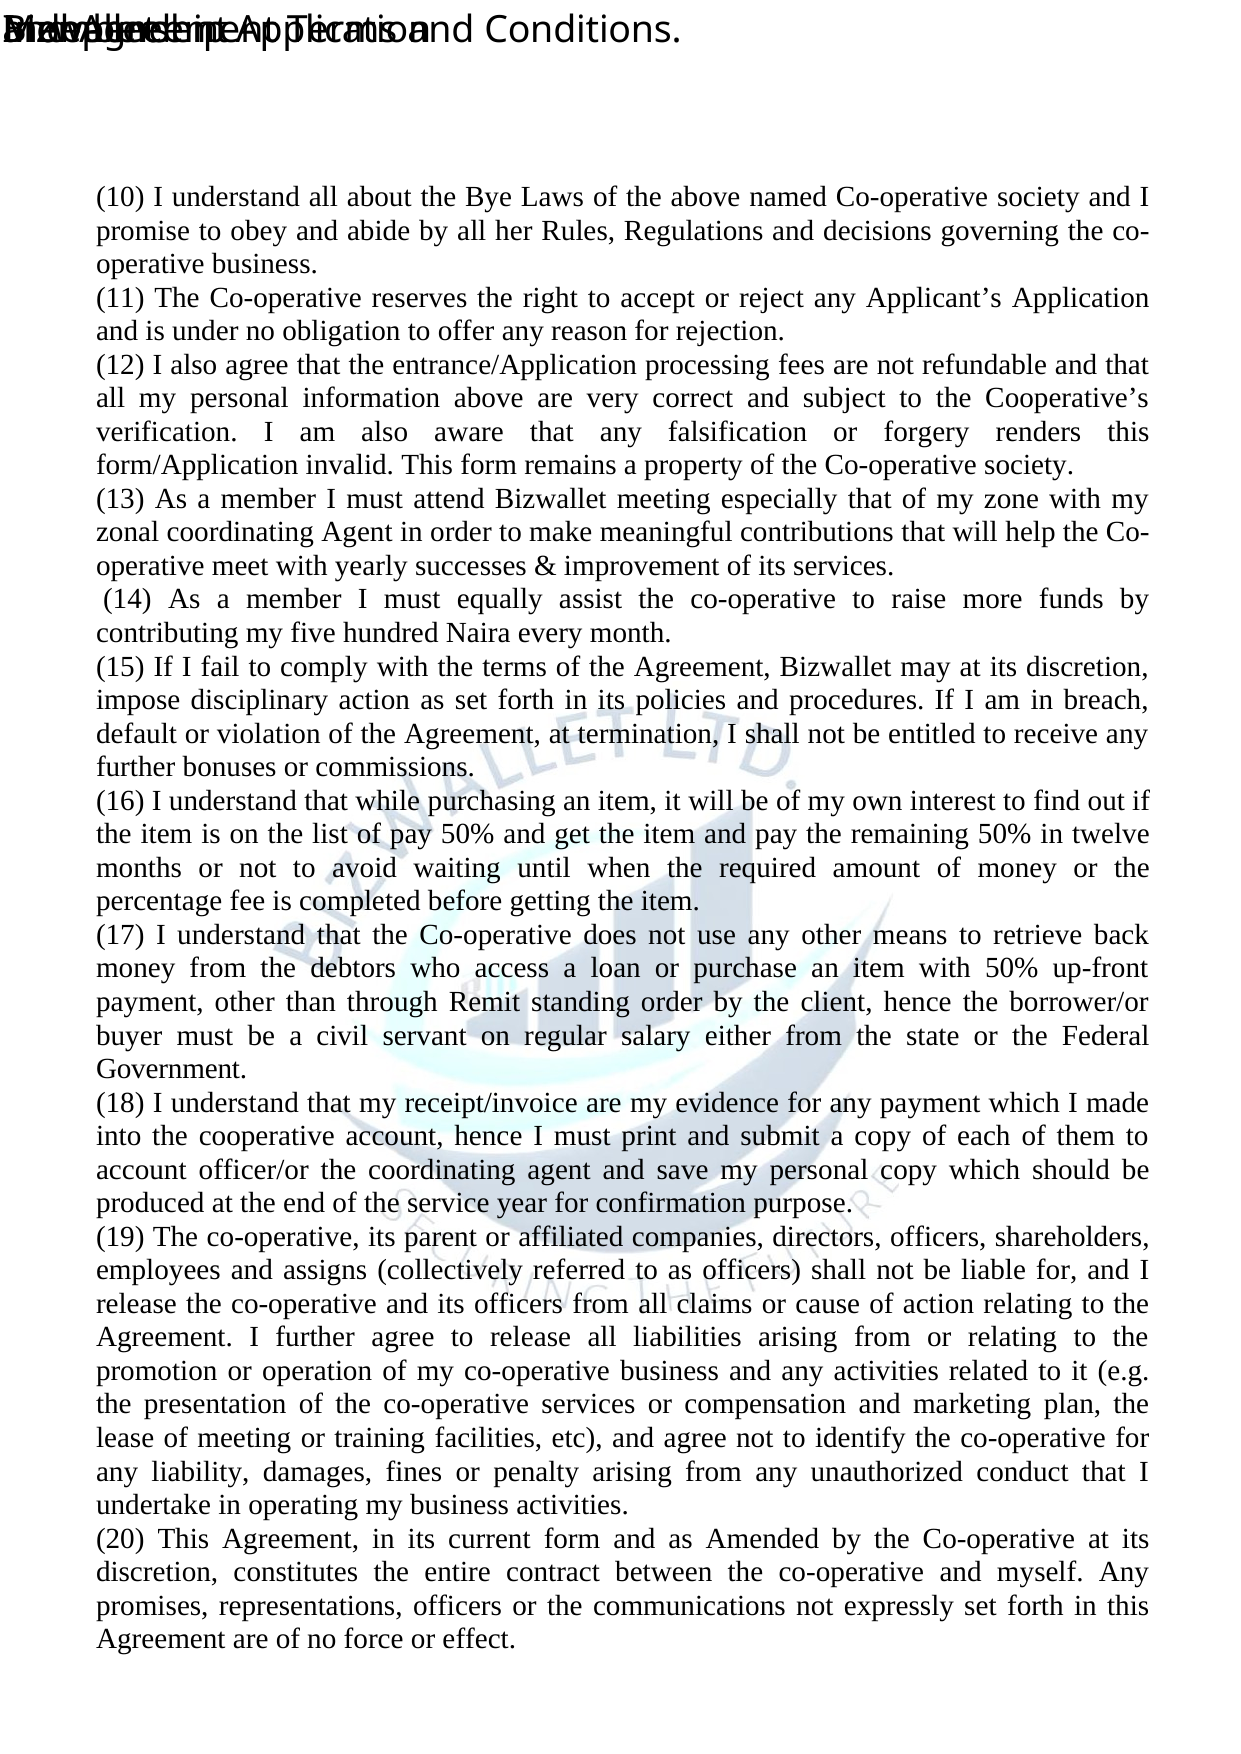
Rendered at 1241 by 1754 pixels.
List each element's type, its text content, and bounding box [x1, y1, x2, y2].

list I also agree that the entrance/Application processing fees are not refundable and that all my personal information above are very correct and subject to the Cooperative’s verification. I am also aware that any falsification or forgery renders this form/Application invalid. This form remains a property of the Co-operative society. [96, 347, 1150, 481]
list I understand that the Co-operative does not use any other means to retrieve back money from the debtors who access a loan or purchase an item with 50% up-front payment, other than through Remit standing order by the client, hence the borrower/or buyer must be a civil servant on regular salary either from the state or the Federal Government. [96, 917, 1150, 1085]
list As a member I must attend Bizwallet meeting especially that of my zone with my zonal coordinating Agent in order to make meaningful contributions that will help the Co- operative meet with yearly successes & improvement of its services. [96, 481, 1150, 582]
list As a member I must equally assist the co-operative to raise more funds by contributing my five hundred Naira every month. [96, 582, 1150, 649]
list I understand all about the Bye Laws of the above named Co-operative society and I promise to obey and abide by all her Rules, Regulations and decisions governing the co- operative business. [96, 179, 1150, 280]
list The Co-operative reserves the right to accept or reject any Applicant’s Application and is under no obligation to offer any reason for rejection. [96, 280, 1150, 347]
list I understand that while purchasing an item, it will be of my own interest to find out if the item is on the list of pay 50% and get the item and pay the remaining 50% in twelve months or not to avoid waiting until when the required amount of money or the percentage fee is completed before getting the item. [96, 783, 1151, 917]
list This Agreement, in its current form and as Amended by the Co-operative at its discretion, constitutes the entire contract between the co-operative and myself. Any promises, representations, officers or the communications not expressly set forth in this Agreement are of no force or effect. [96, 1521, 1150, 1655]
list I understand that my receipt/invoice are my evidence for any payment which I made into the cooperative account, hence I must print and submit a copy of each of them to account officer/or the coordinating agent and save my personal copy which should be produced at the end of the service year for confirmation purpose. [96, 1085, 1150, 1219]
list If I fail to comply with the terms of the Agreement, Bizwallet may at its discretion, impose disciplinary action as set forth in its policies and procedures. If I am in breach, default or violation of the Agreement, at termination, I shall not be entitled to receive any further bonuses or commissions. [96, 649, 1150, 783]
list The co-operative, its parent or affiliated companies, directors, officers, shareholders, employees and assigns (collectively referred to as officers) shall not be liable for, and I release the co-operative and its officers from all claims or cause of action relating to the Agreement. I further agree to release all liabilities arising from or relating to the promotion or operation of my co-operative business and any activities related to it (e.g. the presentation of the co-operative services or compensation and marketing plan, the lease of meeting or training facilities, etc), and agree not to identify the co-operative for any liability, damages, fines or penalty arising from any unauthorized conduct that I undertake in operating my business activities. [96, 1219, 1150, 1521]
